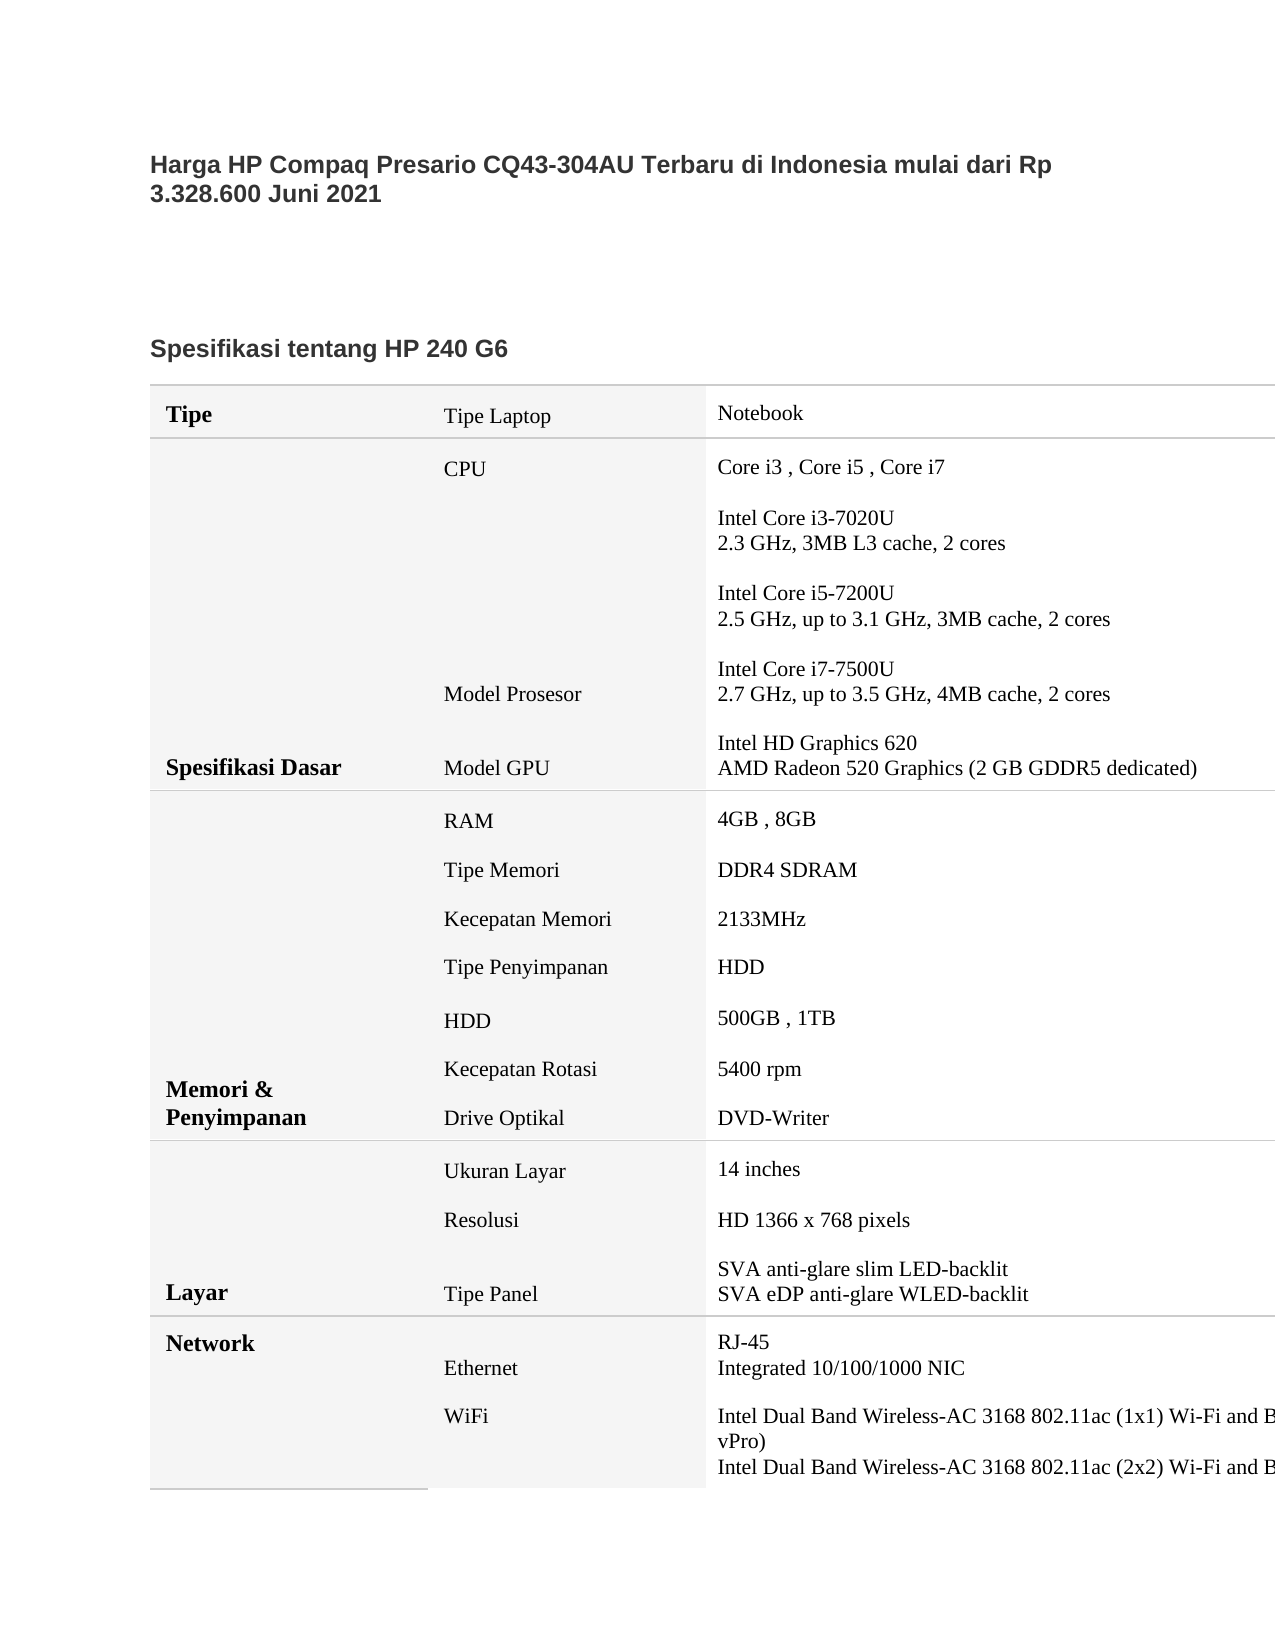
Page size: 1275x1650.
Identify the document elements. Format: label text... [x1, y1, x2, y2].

table_cell Kecepatan Rotasi [428, 1042, 706, 1091]
table_cell WiFi [428, 1389, 706, 1488]
table_cell DVD-Writer [706, 1091, 1275, 1139]
table_cell 5400 rpm [706, 1042, 1275, 1091]
table_cell Model Prosesor [428, 491, 706, 716]
table_cell Intel Core i3-7020U 2.3 GHz, 3MB L3 cache, 2 cores Intel Core i5-7200U 2.5 GHz, up to 3.1 GHz, 3MB cache, 2 cores Intel Core i7-7500U 2.7 GHz, up to 3.5 GHz, 4MB cache, 2 cores [706, 491, 1275, 716]
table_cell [706, 1389, 1275, 1488]
table_cell Resolusi [428, 1193, 706, 1241]
table_cell HDD [706, 940, 1275, 989]
table_cell CPU [428, 439, 706, 491]
table_cell Ethernet [428, 1317, 706, 1389]
table_cell Drive Optikal [428, 1091, 706, 1139]
table_cell 4GB , 8GB [706, 791, 1275, 843]
table_cell Core i3 , Core i5 , Core i7 [706, 439, 1275, 491]
table_cell Spesifikasi Dasar [150, 439, 428, 789]
table_cell 500GB , 1TB [706, 989, 1275, 1042]
table_header Tipe Laptop [428, 386, 706, 437]
table_cell 2133MHz [706, 892, 1275, 940]
table_cell Tipe Panel [428, 1241, 706, 1315]
text Harga HP Compaq Presario CQ43-304AU Terbaru di Indonesia mulai dari Rp 3.328.600 Juni 2021 [150, 150, 1125, 207]
table_cell Kecepatan Memori [428, 892, 706, 940]
text Spesifikasi tentang HP 240 G6 [150, 334, 1125, 363]
table_cell HDD [428, 989, 706, 1042]
table_cell Memori & Penyimpanan [150, 791, 428, 1139]
table_cell Layar [150, 1141, 428, 1315]
table_cell Ukuran Layar [428, 1141, 706, 1193]
table_cell Tipe Memori [428, 843, 706, 892]
table_cell Intel HD Graphics 620 AMD Radeon 520 Graphics (2 GB GDDR5 dedicated) [706, 716, 1275, 789]
table_cell DDR4 SDRAM [706, 843, 1275, 892]
table_cell SVA anti-glare slim LED-backlit SVA eDP anti-glare WLED-backlit [706, 1241, 1275, 1315]
table_header Tipe [150, 386, 428, 437]
table_cell 14 inches [706, 1141, 1275, 1193]
table_cell Model GPU [428, 716, 706, 789]
table_cell RAM [428, 791, 706, 843]
table_cell Tipe Penyimpanan [428, 940, 706, 989]
table_header Notebook [706, 386, 1275, 437]
table_cell HD 1366 x 768 pixels [706, 1193, 1275, 1241]
table_cell RJ-45 Integrated 10/100/1000 NIC [706, 1317, 1275, 1389]
table_cell Network [150, 1317, 428, 1488]
